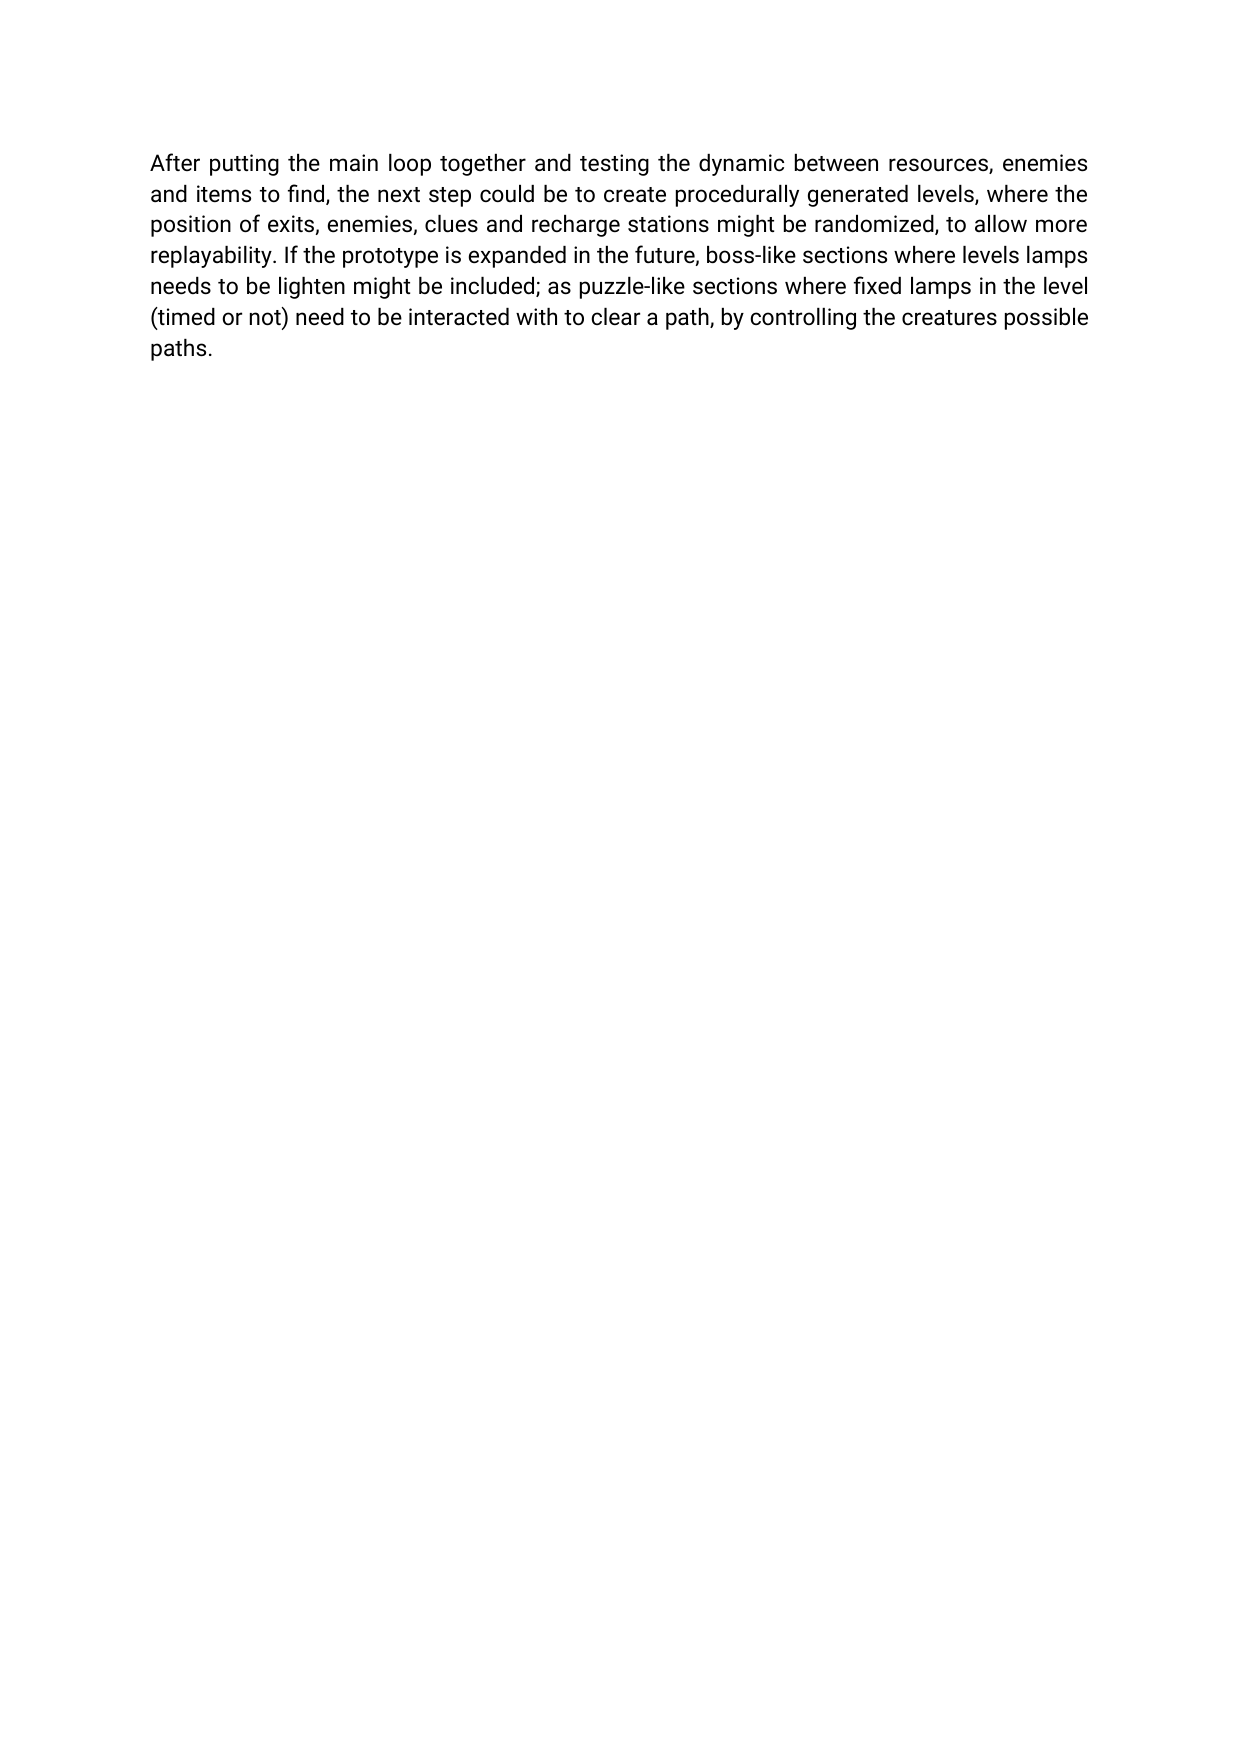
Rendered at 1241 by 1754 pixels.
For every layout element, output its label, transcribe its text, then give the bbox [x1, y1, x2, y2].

text After putting the main loop together and testing the dynamic between resources, enemies and items to find, the next step could be to create procedurally generated levels, where the position of exits, enemies, clues and recharge stations might be randomized, to allow more replayability. If the prototype is expanded in the future, boss-like sections where levels lamps needs to be lighten might be included; as puzzle-like sections where fixed lamps in the level (timed or not) need to be interacted with to clear a path, by controlling the creatures possible paths. [150, 150, 1090, 362]
